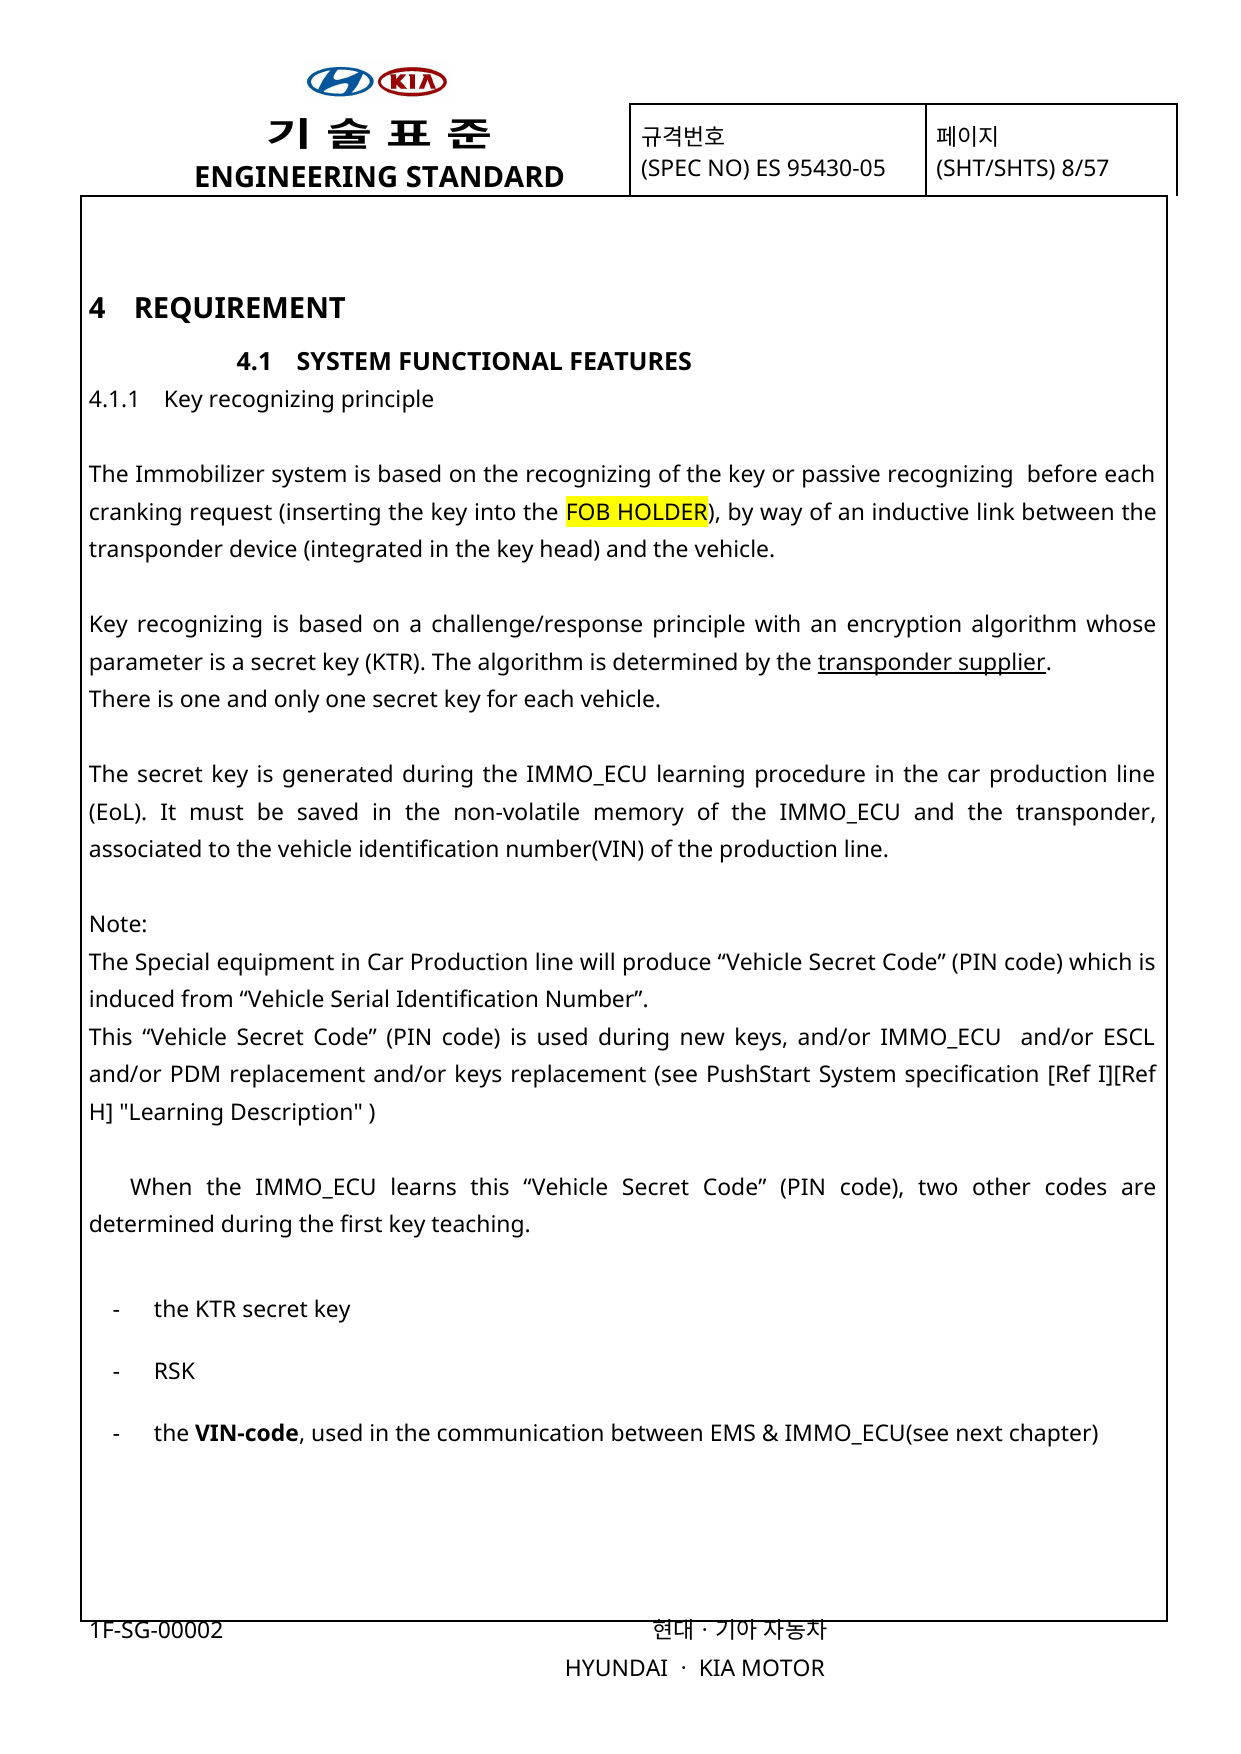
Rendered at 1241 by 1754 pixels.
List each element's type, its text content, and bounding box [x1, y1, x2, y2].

text The secret key is generated during the IMMO_ECU learning procedure in the car production line (EoL). It must be saved in the non-volatile memory of the IMMO_ECU and the transponder, associated to the vehicle identification number(VIN) of the production line. [89, 752, 1157, 865]
text Key recognizing is based on a challenge/response principle with an encryption algorithm whose parameter is a secret key (KTR). The algorithm is determined by the transponder supplier. [89, 602, 1157, 677]
text When the IMMO_ECU learns this “Vehicle Secret Code” (PIN code), two other codes are determined during the first key teaching. [89, 1165, 1157, 1240]
picture [303, 59, 451, 104]
text The Special equipment in Car Production line will produce “Vehicle Secret Code” (PIN code) which is induced from “Vehicle Serial Identification Number”. [89, 940, 1157, 1015]
subtitle requirement [89, 287, 1157, 327]
text Note: [89, 902, 1157, 940]
text The Immobilizer system is based on the recognizing of the key or passive recognizing before each cranking request (inserting the key into the FOB HOLDER), by way of an inductive link between the transponder device (integrated in the key head) and the vehicle. [89, 452, 1157, 565]
subtitle SYSTEM FUNCTIONAL FEATURES [236, 340, 1157, 377]
text There is one and only one secret key for each vehicle. [89, 677, 1157, 715]
list the VIN-code, used in the communication between EMS & IMMO_ECU(see next chapter) [112, 1402, 1157, 1464]
subtitle Key recognizing principle [89, 377, 1157, 415]
text This “Vehicle Secret Code” (PIN code) is used during new keys, and/or IMMO_ECU and/or ESCL and/or PDM replacement and/or keys replacement (see PushStart System specification [Ref I][Ref H] "Learning Description" ) [89, 1015, 1157, 1127]
list the KTR secret key [112, 1277, 1157, 1339]
list RSK [112, 1339, 1157, 1402]
